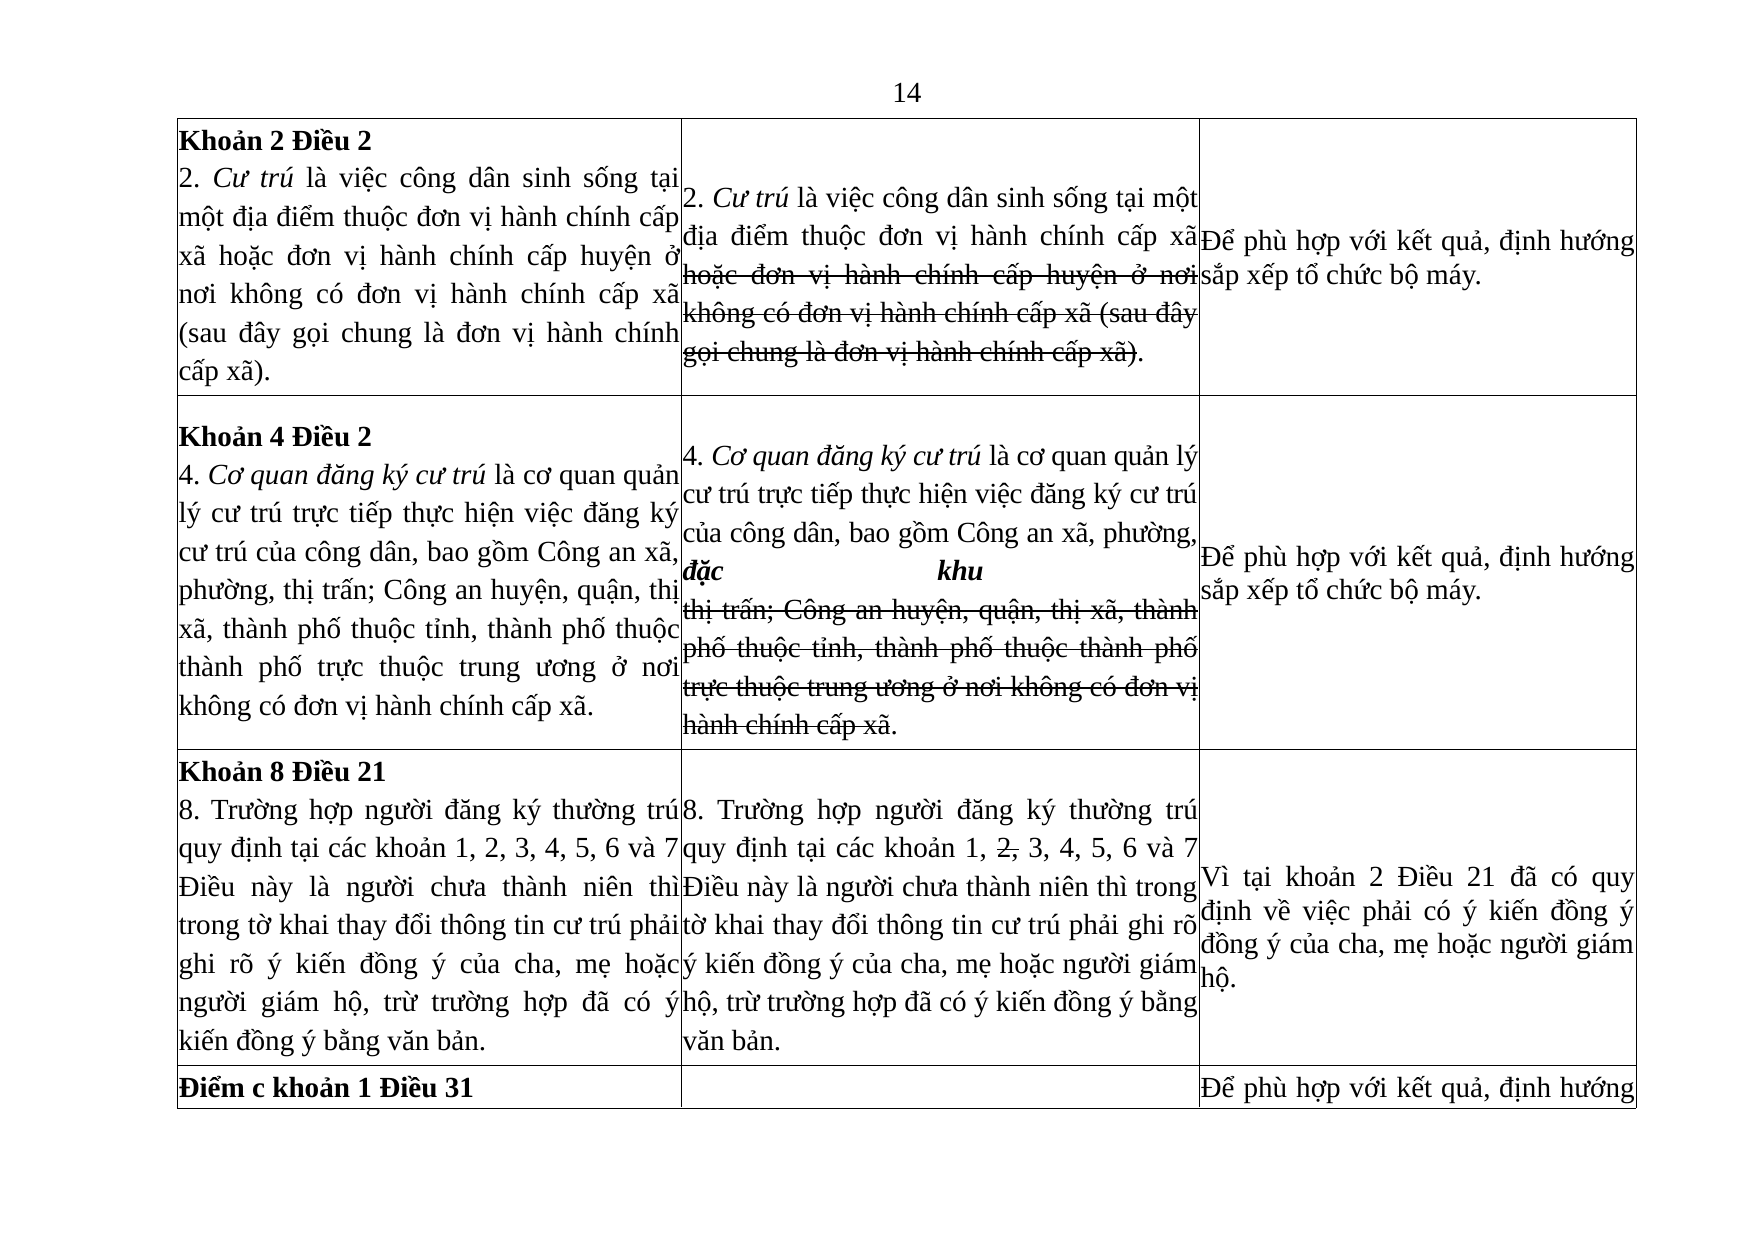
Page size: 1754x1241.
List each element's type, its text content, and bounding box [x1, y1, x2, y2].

table_cell Vì tại khoản 2 Điều 21 đã có quy định về việc phải có ý kiến đồng ý đồng ý của cha, mẹ hoặc người giám hộ. [1200, 750, 1636, 1065]
table_cell Khoản 2 Điều 2 2. Cư trú là việc công dân sinh sống tại một địa điểm thuộc đơn vị hành chính cấp xã hoặc đơn vị hành chính cấp huyện ở nơi không có đơn vị hành chính cấp xã (sau đây gọi chung là đơn vị hành chính cấp xã). [178, 119, 681, 395]
table_cell Để phù hợp với kết quả, định hướng sắp xếp tổ chức bộ máy. [1200, 119, 1636, 395]
table_cell Để phù hợp với kết quả, định hướng sắp xếp tổ chức bộ máy. [1200, 396, 1636, 749]
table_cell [1200, 1066, 1636, 1107]
table_cell 4. Cơ quan đăng ký cư trú là cơ quan quản lý cư trú trực tiếp thực hiện việc đăng ký cư trú của công dân, bao gồm Công an xã, phường, đặc khu thị trấn; Công an huyện, quận, thị xã, thành phố thuộc tỉnh, thành phố thuộc thành phố trực thuộc trung ương ở nơi không có đơn vị hành chính cấp xã. [682, 396, 1199, 749]
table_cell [178, 1066, 681, 1107]
table_cell 8. Trường hợp người đăng ký thường trú quy định tại các khoản 1, 2, 3, 4, 5, 6 và 7 Điều này là người chưa thành niên thì trong tờ khai thay đổi thông tin cư trú phải ghi rõ ý kiến đồng ý của cha, mẹ hoặc người giám hộ, trừ trường hợp đã có ý kiến đồng ý bằng văn bản. [682, 750, 1199, 1065]
table_cell Khoản 8 Điều 21 8. Trường hợp người đăng ký thường trú quy định tại các khoản 1, 2, 3, 4, 5, 6 và 7 Điều này là người chưa thành niên thì trong tờ khai thay đổi thông tin cư trú phải ghi rõ ý kiến đồng ý của cha, mẹ hoặc người giám hộ, trừ trường hợp đã có ý kiến đồng ý bằng văn bản. [178, 750, 681, 1065]
table_cell Khoản 4 Điều 2 4. Cơ quan đăng ký cư trú là cơ quan quản lý cư trú trực tiếp thực hiện việc đăng ký cư trú của công dân, bao gồm Công an xã, phường, thị trấn; Công an huyện, quận, thị xã, thành phố thuộc tỉnh, thành phố thuộc thành phố trực thuộc trung ương ở nơi không có đơn vị hành chính cấp xã. [178, 396, 681, 749]
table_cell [682, 1066, 1199, 1107]
table_cell 2. Cư trú là việc công dân sinh sống tại một địa điểm thuộc đơn vị hành chính cấp xã hoặc đơn vị hành chính cấp huyện ở nơi không có đơn vị hành chính cấp xã (sau đây gọi chung là đơn vị hành chính cấp xã). [682, 119, 1199, 395]
